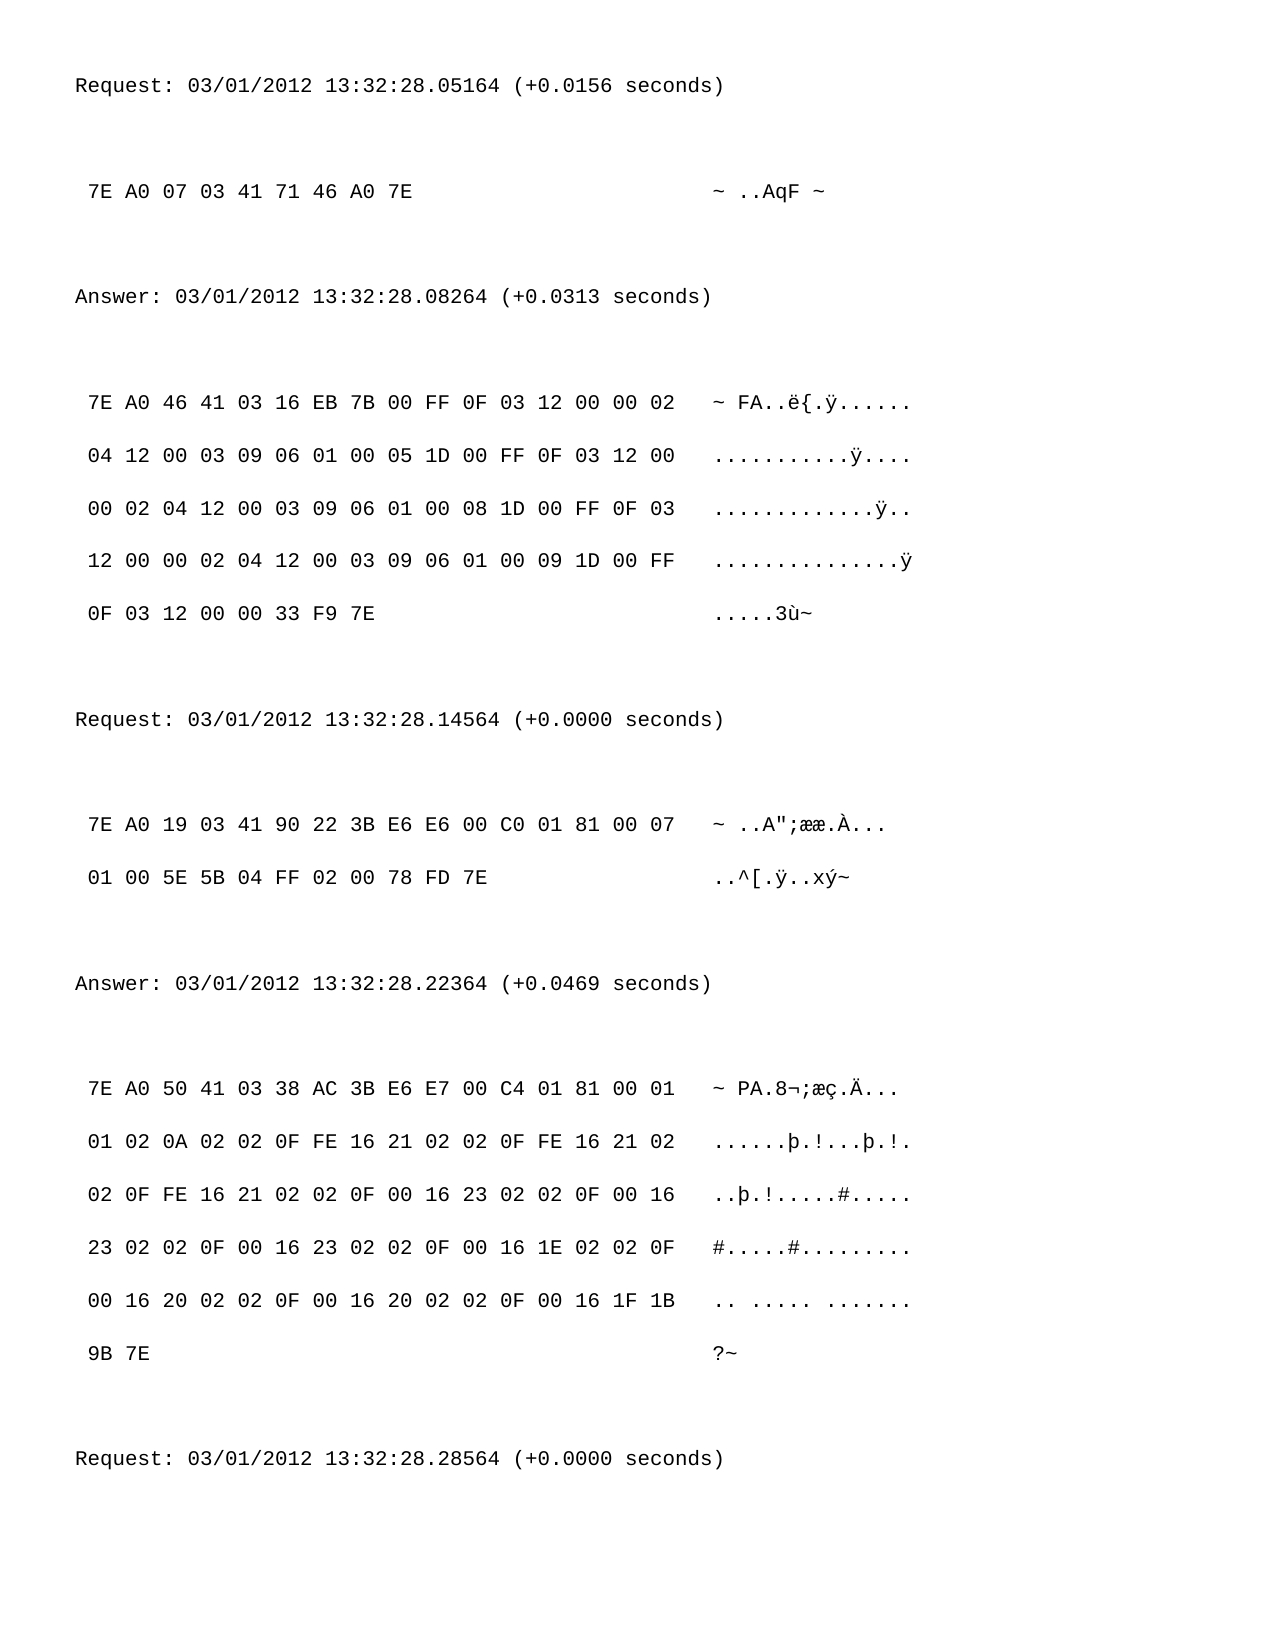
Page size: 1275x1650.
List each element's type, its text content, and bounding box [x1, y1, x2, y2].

text Answer: 03/01/2012 13:32:28.22364 (+0.0469 seconds) [75, 973, 1200, 996]
text 7E A0 50 41 03 38 AC 3B E6 E7 00 C4 01 81 00 01 ~ PA.8¬;æç.Ä... [75, 1078, 1200, 1102]
text 02 0F FE 16 21 02 02 0F 00 16 23 02 02 0F 00 16 ..þ.!.....#..... [75, 1184, 1200, 1208]
text 7E A0 46 41 03 16 EB 7B 00 FF 0F 03 12 00 00 02 ~ FA..ë{.ÿ...... [75, 392, 1200, 416]
text 7E A0 07 03 41 71 46 A0 7E ~ ..AqF ~ [75, 181, 1200, 204]
text Request: 03/01/2012 13:32:28.05164 (+0.0156 seconds) [75, 75, 1200, 99]
text 9B 7E ?~ [75, 1342, 1200, 1366]
text 0F 03 12 00 00 33 F9 7E .....3ù~ [75, 603, 1200, 627]
text 04 12 00 03 09 06 01 00 05 1D 00 FF 0F 03 12 00 ...........ÿ.... [75, 445, 1200, 468]
text Request: 03/01/2012 13:32:28.28564 (+0.0000 seconds) [75, 1448, 1200, 1472]
text 01 00 5E 5B 04 FF 02 00 78 FD 7E ..^[.ÿ..xý~ [75, 867, 1200, 891]
text 01 02 0A 02 02 0F FE 16 21 02 02 0F FE 16 21 02 ......þ.!...þ.!. [75, 1131, 1200, 1155]
text 7E A0 19 03 41 90 22 3B E6 E6 00 C0 01 81 00 07 ~ ..A";ææ.À... [75, 814, 1200, 838]
text Answer: 03/01/2012 13:32:28.08264 (+0.0313 seconds) [75, 286, 1200, 310]
text 00 16 20 02 02 0F 00 16 20 02 02 0F 00 16 1F 1B .. ..... ....... [75, 1290, 1200, 1313]
text 00 02 04 12 00 03 09 06 01 00 08 1D 00 FF 0F 03 .............ÿ.. [75, 497, 1200, 521]
text 23 02 02 0F 00 16 23 02 02 0F 00 16 1E 02 02 0F #.....#......... [75, 1237, 1200, 1261]
text Request: 03/01/2012 13:32:28.14564 (+0.0000 seconds) [75, 709, 1200, 732]
text 12 00 00 02 04 12 00 03 09 06 01 00 09 1D 00 FF ...............ÿ [75, 550, 1200, 574]
